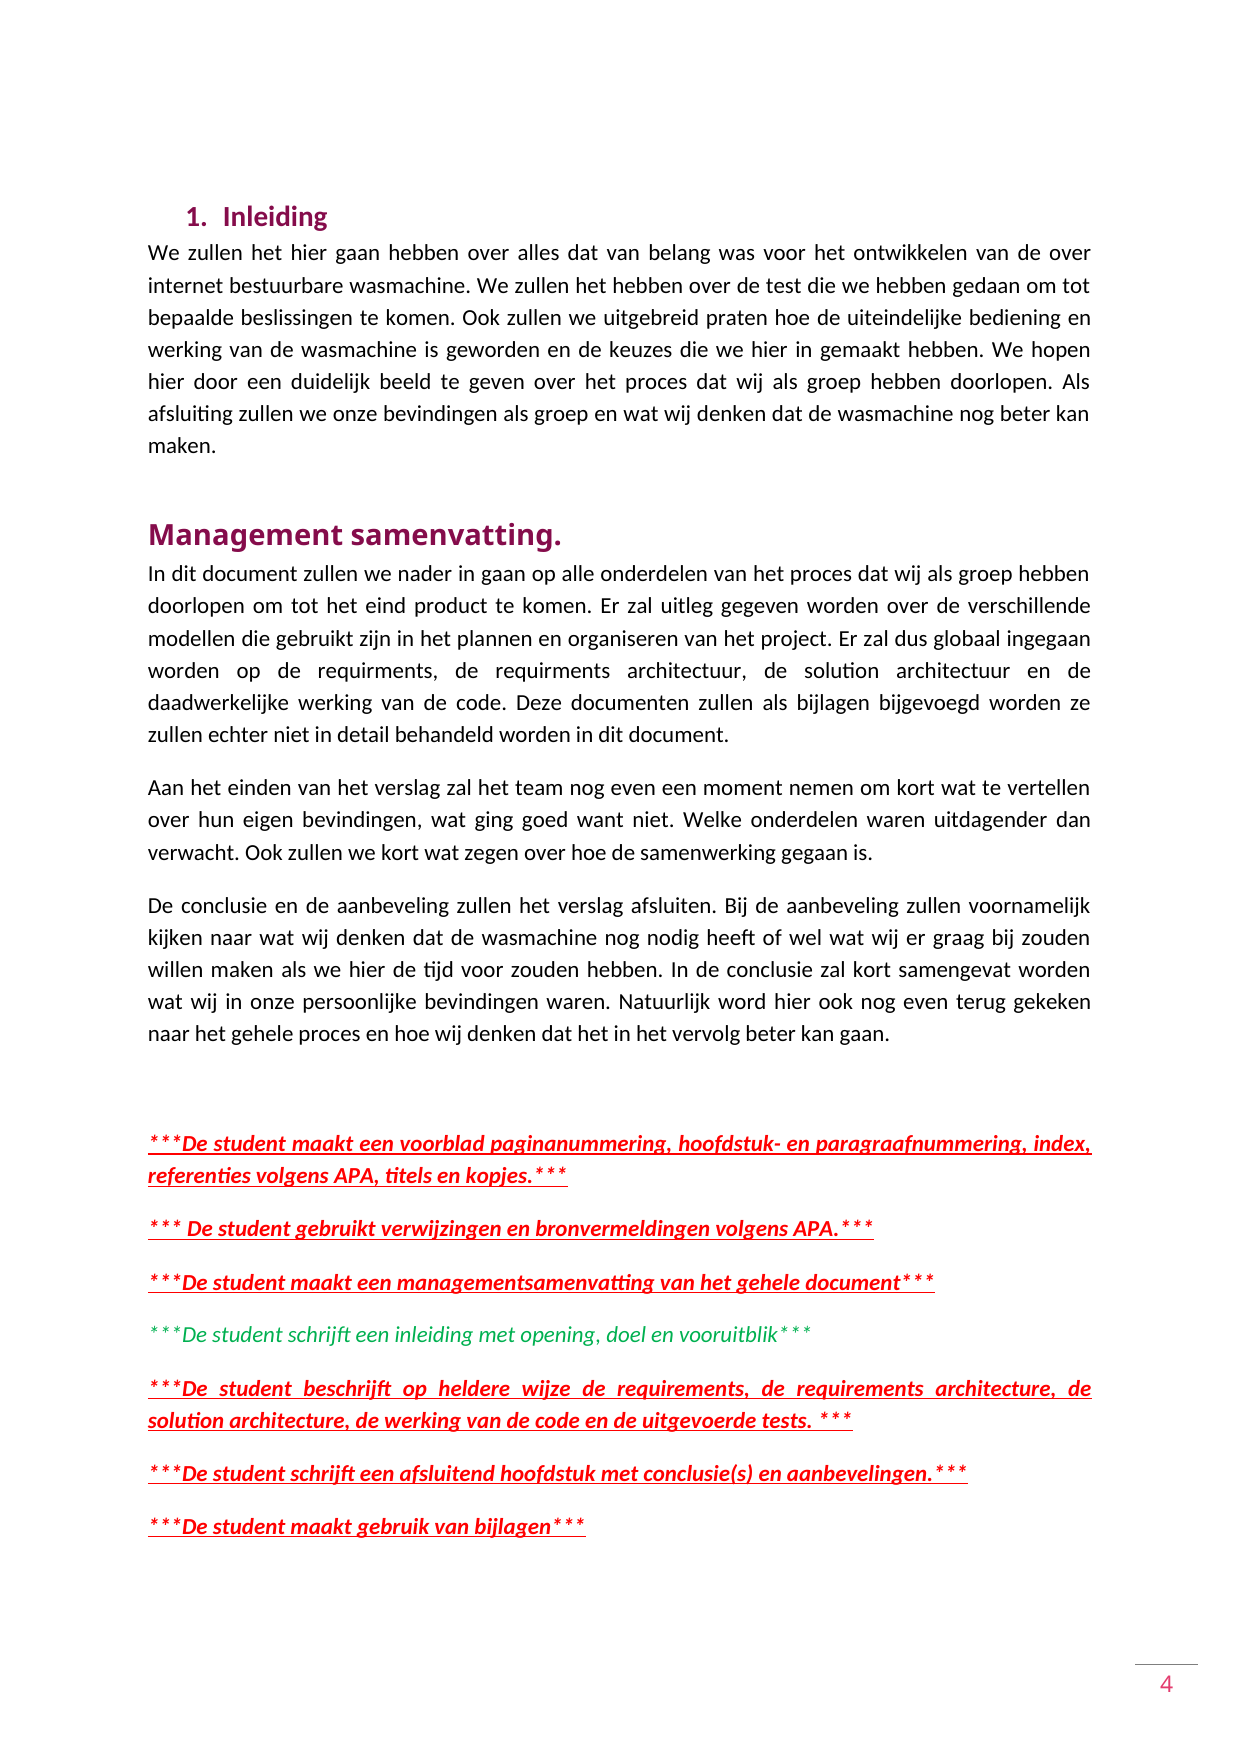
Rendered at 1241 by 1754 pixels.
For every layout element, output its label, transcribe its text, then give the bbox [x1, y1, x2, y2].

subtitle Inleiding [185, 198, 1093, 233]
text ***De student schrijft een inleiding met opening, doel en vooruitblik*** [148, 1321, 1093, 1349]
text Aan het einden van het verslag zal het team nog even een moment nemen om kort wat te vertellen over hun eigen bevindingen, wat ging goed want niet. Welke onderdelen waren uitdagender dan verwacht. Ook zullen we kort wat zegen over hoe de samenwerking gegaan is. [148, 773, 1093, 866]
text ***De student maakt een voorblad paginanummering, hoofdstuk- en paragraafnummering, index, referenties volgens APA, titels en kopjes.*** [148, 1129, 1093, 1189]
text In dit document zullen we nader in gaan op alle onderdelen van het proces dat wij als groep hebben doorlopen om tot het eind product te komen. Er zal uitleg gegeven worden over de verschillende modellen die gebruikt zijn in het plannen en organiseren van het project. Er zal dus globaal ingegaan worden op de requirments, de requirments architectuur, de solution architectuur en de daadwerkelijke werking van de code. Deze documenten zullen als bijlagen bijgevoegd worden ze zullen echter niet in detail behandeld worden in dit document. [148, 559, 1093, 748]
text De conclusie en de aanbeveling zullen het verslag afsluiten. Bij de aanbeveling zullen voornamelijk kijken naar wat wij denken dat de wasmachine nog nodig heeft of wel wat wij er graag bij zouden willen maken als we hier de tijd voor zouden hebben. In de conclusie zal kort samengevat worden wat wij in onze persoonlijke bevindingen waren. Natuurlijk word hier ook nog even terug gekeken naar het gehele proces en hoe wij denken dat het in het vervolg beter kan gaan. [148, 891, 1093, 1048]
text *** De student gebruikt verwijzingen en bronvermeldingen volgens APA.*** [148, 1214, 1093, 1243]
text ***De student beschrijft op heldere wijze de requirements, de requirements architecture, de solution architecture, de werking van de code en de uitgevoerde tests. *** [148, 1374, 1093, 1434]
text ***De student schrijft een afsluitend hoofdstuk met conclusie(s) en aanbevelingen.*** [148, 1459, 1093, 1487]
text ***De student maakt een managementsamenvatting van het gehele document*** [148, 1268, 1093, 1296]
text ***De student maakt gebruik van bijlagen*** [148, 1512, 1093, 1540]
subtitle Management samenvatting. [148, 514, 1093, 553]
text We zullen het hier gaan hebben over alles dat van belang was voor het ontwikkelen van de over internet bestuurbare wasmachine. We zullen het hebben over de test die we hebben gedaan om tot bepaalde beslissingen te komen. Ook zullen we uitgebreid praten hoe de uiteindelijke bediening en werking van de wasmachine is geworden en de keuzes die we hier in gemaakt hebben. We hopen hier door een duidelijk beeld te geven over het proces dat wij als groep hebben doorlopen. Als afsluiting zullen we onze bevindingen als groep en wat wij denken dat de wasmachine nog beter kan maken. [148, 238, 1093, 460]
